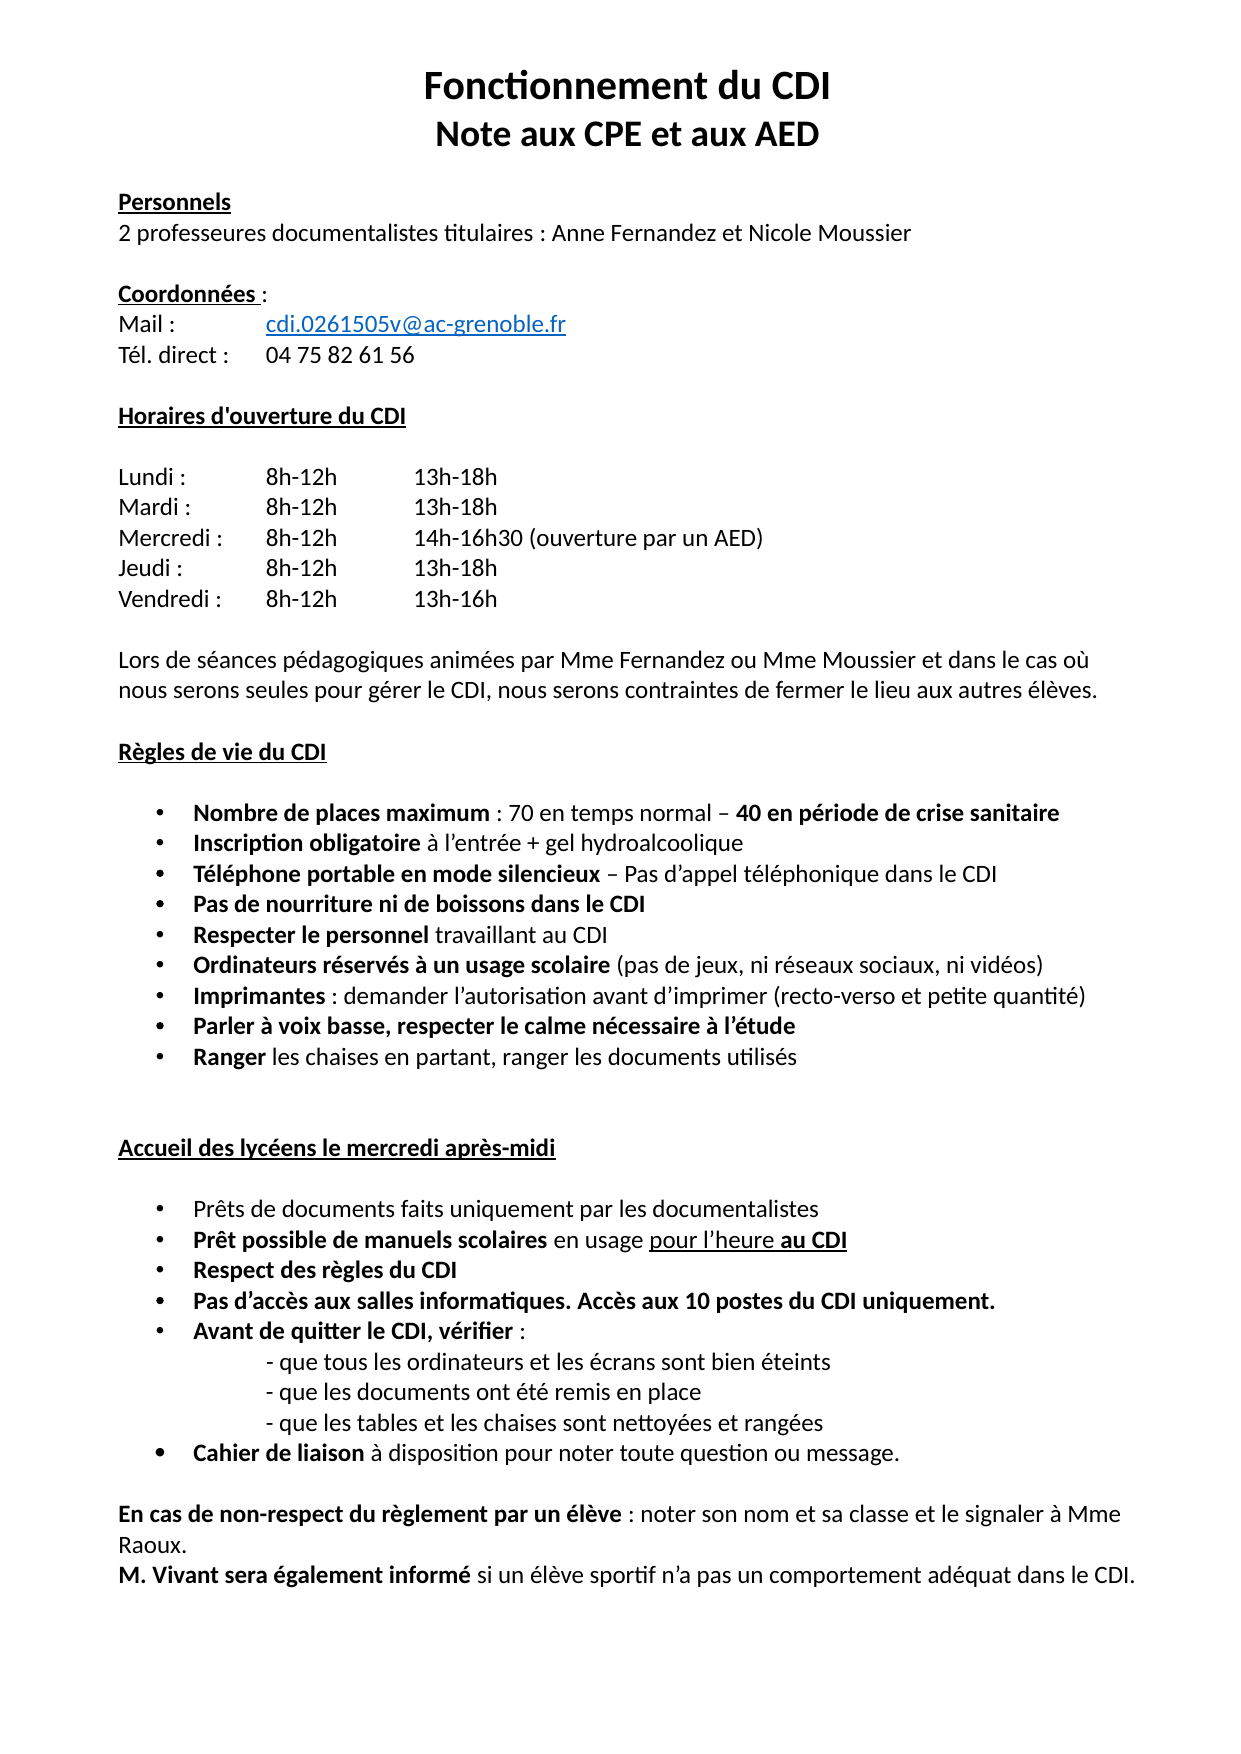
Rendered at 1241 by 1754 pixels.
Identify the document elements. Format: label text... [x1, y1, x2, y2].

list Ranger les chaises en partant, ranger les documents utilisés [156, 1041, 1137, 1071]
text - que les documents ont été remis en place [118, 1377, 1137, 1407]
list Parler à voix basse, respecter le calme nécessaire à l’étude [156, 1010, 1137, 1041]
text Jeudi : 8h-12h 13h-18h [118, 552, 1137, 583]
text Règles de vie du CDI [118, 736, 1137, 766]
text Vendredi : 8h-12h 13h-16h [118, 583, 1137, 613]
text Coordonnées : [118, 278, 1137, 308]
list Prêts de documents faits uniquement par les documentalistes [156, 1193, 1137, 1224]
text 2 professeures documentalistes titulaires : Anne Fernandez et Nicole Moussier [118, 217, 1137, 247]
list Imprimantes : demander l’autorisation avant d’imprimer (recto-verso et petite quantité) [156, 980, 1137, 1010]
list Pas de nourriture ni de boissons dans le CDI [156, 888, 1137, 919]
list Avant de quitter le CDI, vérifier : [156, 1316, 1137, 1346]
list Prêt possible de manuels scolaires en usage pour l’heure au CDI [156, 1224, 1137, 1254]
text Note aux CPE et aux AED [118, 110, 1137, 156]
text Mercredi : 8h-12h 14h-16h30 (ouverture par un AED) [118, 522, 1137, 552]
list Ordinateurs réservés à un usage scolaire (pas de jeux, ni réseaux sociaux, ni vidéos) [156, 949, 1137, 980]
list Téléphone portable en mode silencieux – Pas d’appel téléphonique dans le CDI [156, 858, 1137, 888]
list Respect des règles du CDI [156, 1254, 1137, 1285]
text Horaires d'ouverture du CDI [118, 400, 1137, 430]
text Tél. direct : 04 75 82 61 56 [118, 339, 1137, 369]
text - que tous les ordinateurs et les écrans sont bien éteints [192, 1346, 1137, 1377]
text M. Vivant sera également informé si un élève sportif n’a pas un comportement adéquat dans le CDI. [118, 1560, 1137, 1590]
text Mail : cdi.0261505v@ac-grenoble.fr [118, 308, 1137, 339]
list Cahier de liaison à disposition pour noter toute question ou message. [156, 1438, 1137, 1468]
text Mardi : 8h-12h 13h-18h [118, 491, 1137, 522]
list Pas d’accès aux salles informatiques. Accès aux 10 postes du CDI uniquement. [156, 1285, 1137, 1316]
text Accueil des lycéens le mercredi après-midi [118, 1132, 1137, 1163]
list Respecter le personnel travaillant au CDI [156, 919, 1137, 949]
text En cas de non-respect du règlement par un élève : noter son nom et sa classe et le signaler à Mme Raoux. [118, 1499, 1137, 1560]
list Nombre de places maximum : 70 en temps normal – 40 en période de crise sanitaire [156, 797, 1137, 827]
text Lundi : 8h-12h 13h-18h [118, 461, 1137, 491]
list Inscription obligatoire à l’entrée + gel hydroalcoolique [156, 827, 1137, 858]
text Lors de séances pédagogiques animées par Mme Fernandez ou Mme Moussier et dans le cas où nous serons seules pour gérer le CDI, nous serons contraintes de fermer le lieu aux autres élèves. [118, 644, 1137, 705]
text - que les tables et les chaises sont nettoyées et rangées [118, 1407, 1137, 1438]
text Personnels [118, 186, 1137, 217]
text Fonctionnement du CDI [118, 59, 1137, 110]
